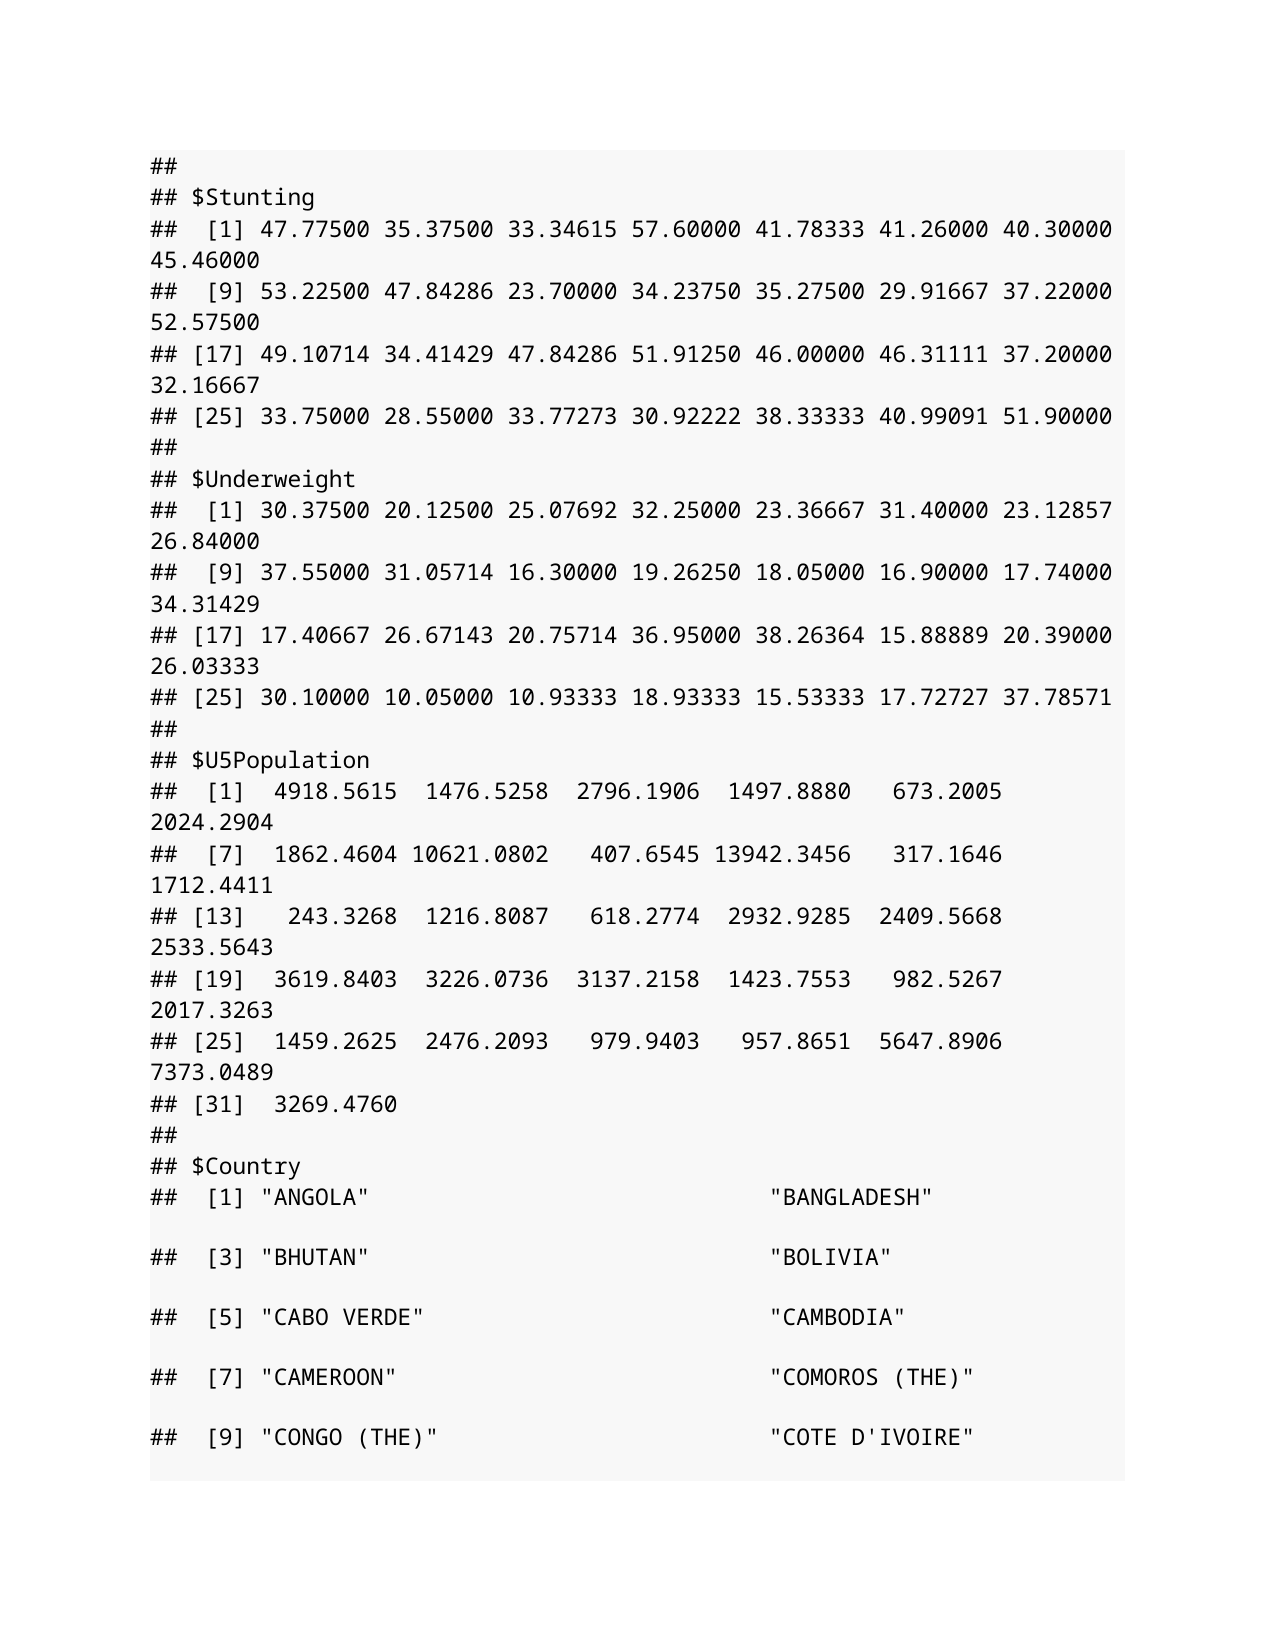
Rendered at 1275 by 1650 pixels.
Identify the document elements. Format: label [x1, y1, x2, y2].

text [150, 150, 1125, 1481]
